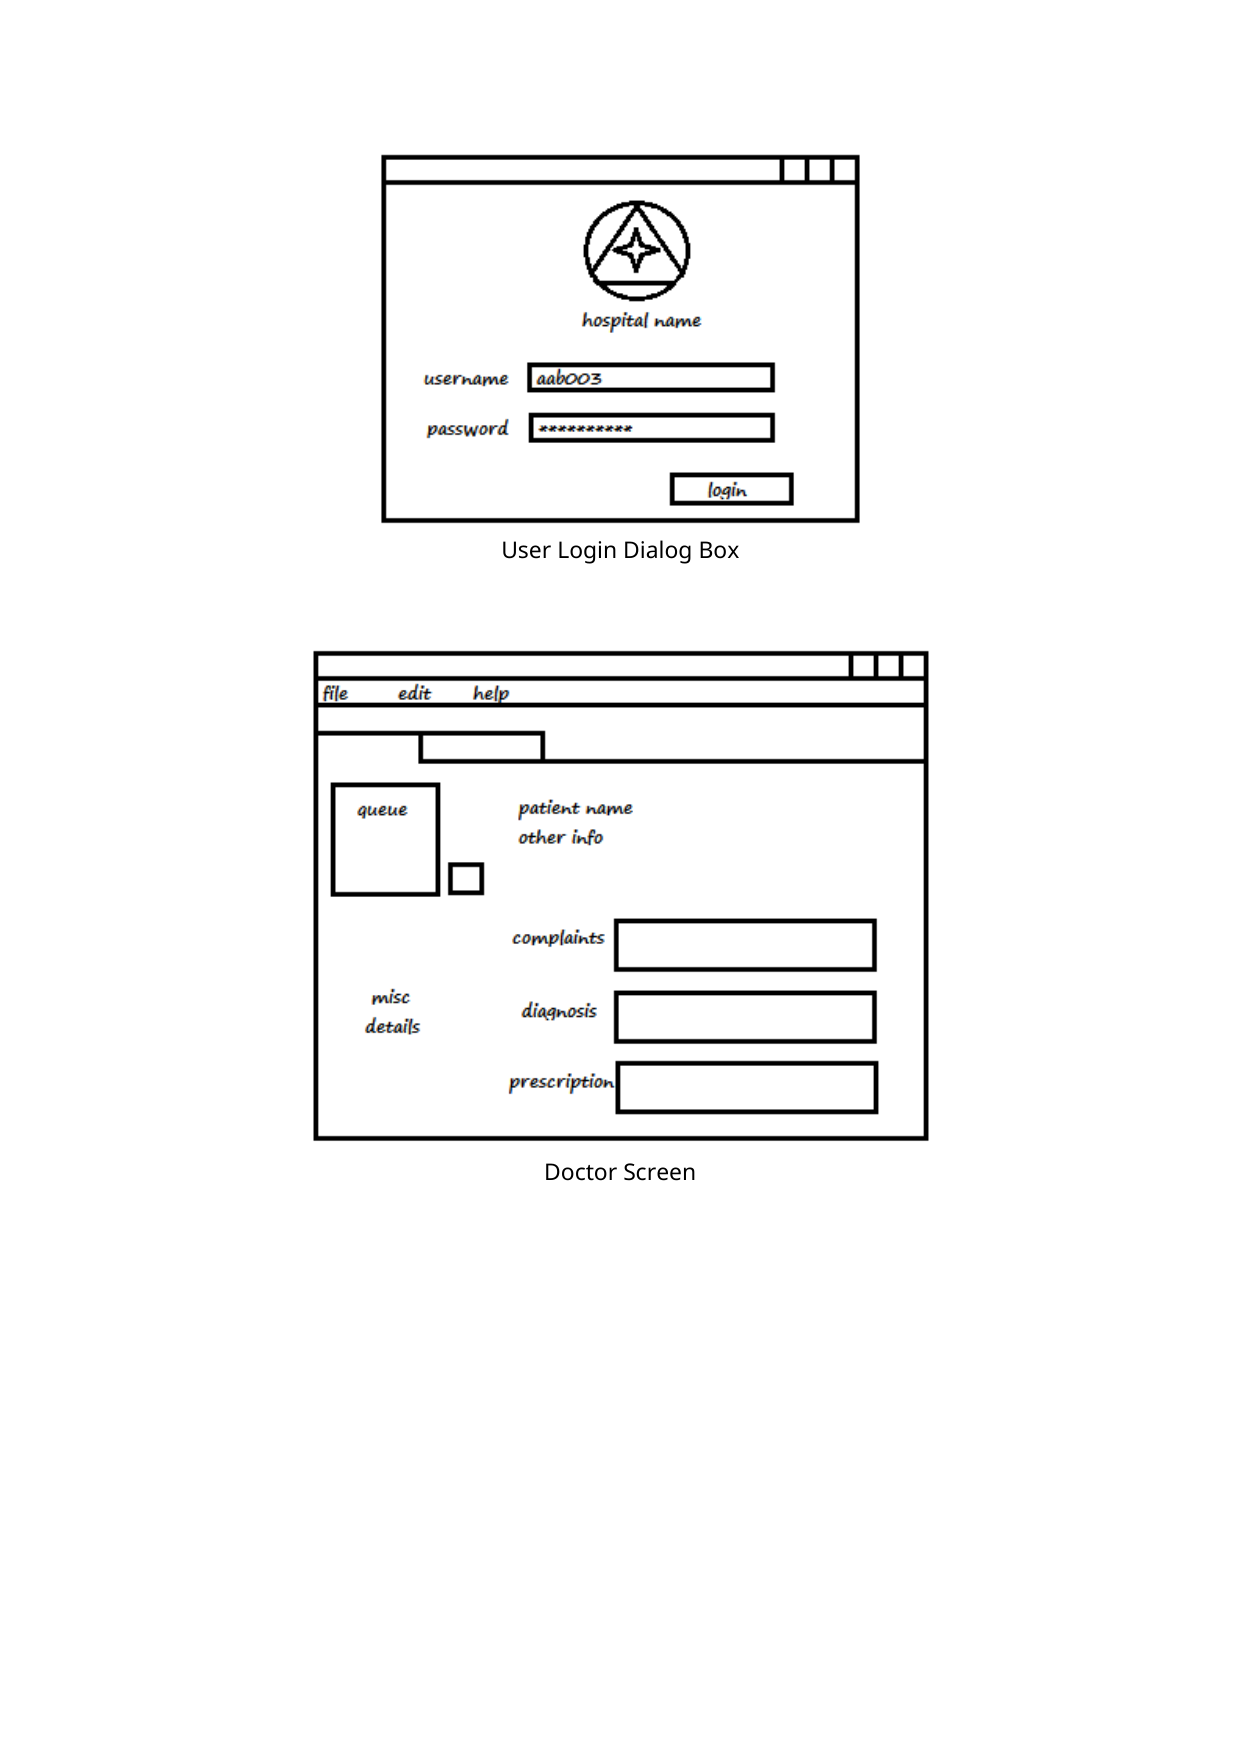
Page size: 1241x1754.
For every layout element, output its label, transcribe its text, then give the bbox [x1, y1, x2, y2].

text User Login Dialog Box [150, 534, 1090, 566]
picture [377, 150, 863, 531]
picture [306, 642, 934, 1152]
text Doctor Screen [150, 1156, 1090, 1187]
